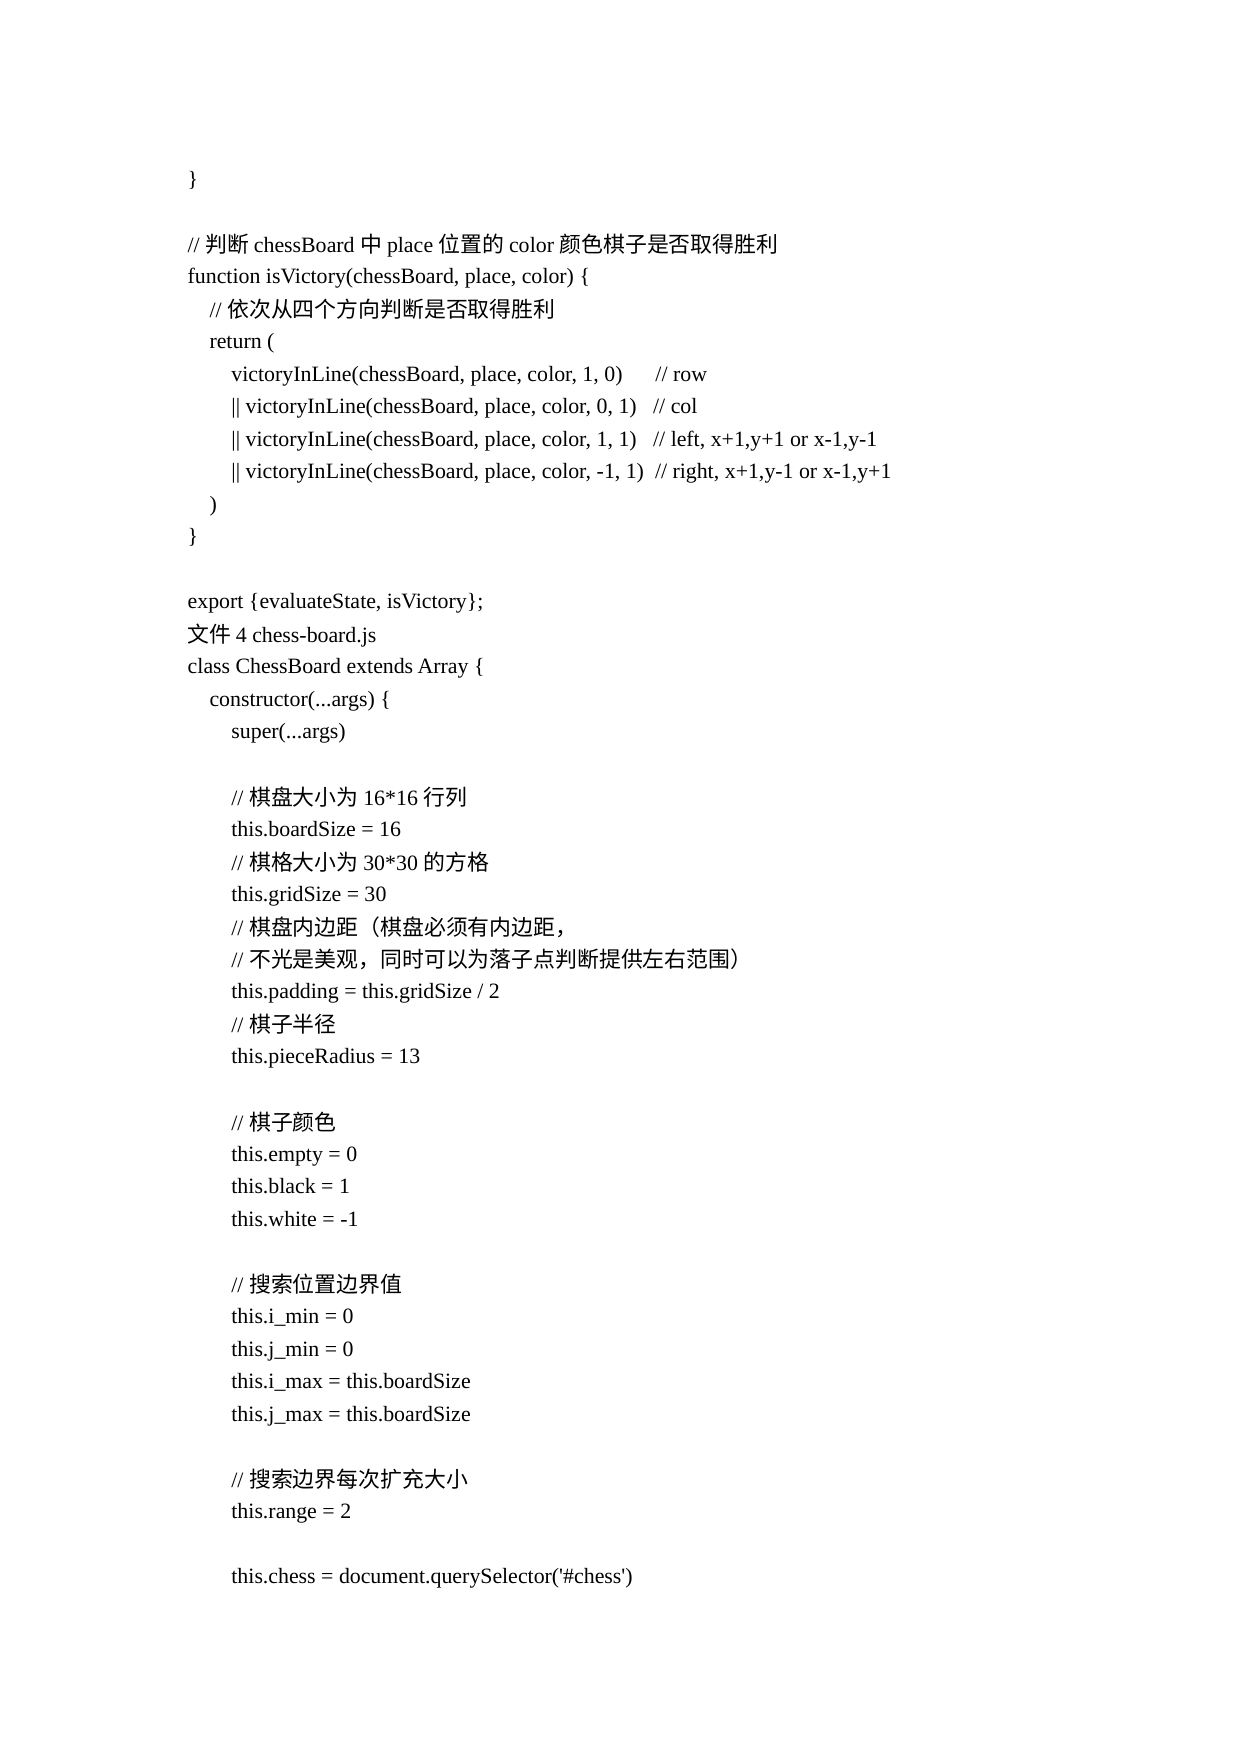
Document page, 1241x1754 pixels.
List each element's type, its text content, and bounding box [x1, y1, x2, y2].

text function isVictory(chessBoard, place, color) { [187, 259, 1053, 292]
text this.j_max = this.boardSize [187, 1397, 1053, 1429]
text victoryInLine(chessBoard, place, color, 1, 0) // row [187, 357, 1053, 389]
text } [187, 519, 1053, 552]
text // 棋子颜色 [187, 1104, 1053, 1137]
text export {evaluateState, isVictory}; [187, 584, 1053, 617]
text // 依次从四个方向判断是否取得胜利 [187, 292, 1053, 324]
text this.range = 2 [187, 1494, 1053, 1527]
text this.chess = document.querySelector('#chess') [187, 1559, 1053, 1592]
text } [187, 162, 1053, 194]
text // 判断 chessBoard 中 place 位置的 color 颜色棋子是否取得胜利 [187, 227, 1053, 259]
text // 棋格大小为 30*30 的方格 [187, 844, 1053, 877]
text // 棋盘大小为 16*16 行列 [187, 779, 1053, 812]
text || victoryInLine(chessBoard, place, color, 0, 1) // col [187, 389, 1053, 422]
text || victoryInLine(chessBoard, place, color, -1, 1) // right, x+1,y-1 or x-1,y+1 [187, 454, 1053, 487]
text // 棋盘内边距（棋盘必须有内边距， [187, 909, 1053, 942]
text this.black = 1 [187, 1169, 1053, 1202]
text ) [187, 487, 1053, 519]
text this.empty = 0 [187, 1137, 1053, 1169]
text super(...args) [187, 714, 1053, 747]
text 文件4 chess-board.js [187, 617, 1053, 649]
text // 搜索位置边界值 [187, 1267, 1053, 1299]
text // 不光是美观，同时可以为落子点判断提供左右范围） [187, 942, 1053, 974]
text constructor(...args) { [187, 682, 1053, 714]
text this.i_max = this.boardSize [187, 1364, 1053, 1397]
text class ChessBoard extends Array { [187, 649, 1053, 682]
text this.j_min = 0 [187, 1332, 1053, 1364]
text || victoryInLine(chessBoard, place, color, 1, 1) // left, x+1,y+1 or x-1,y-1 [187, 422, 1053, 454]
text this.pieceRadius = 13 [187, 1039, 1053, 1072]
text this.gridSize = 30 [187, 877, 1053, 909]
text this.white = -1 [187, 1202, 1053, 1234]
text this.padding = this.gridSize / 2 [187, 974, 1053, 1007]
text // 棋子半径 [187, 1007, 1053, 1039]
text // 搜索边界每次扩充大小 [187, 1462, 1053, 1494]
text return ( [187, 324, 1053, 357]
text this.boardSize = 16 [187, 812, 1053, 844]
text this.i_min = 0 [187, 1299, 1053, 1332]
